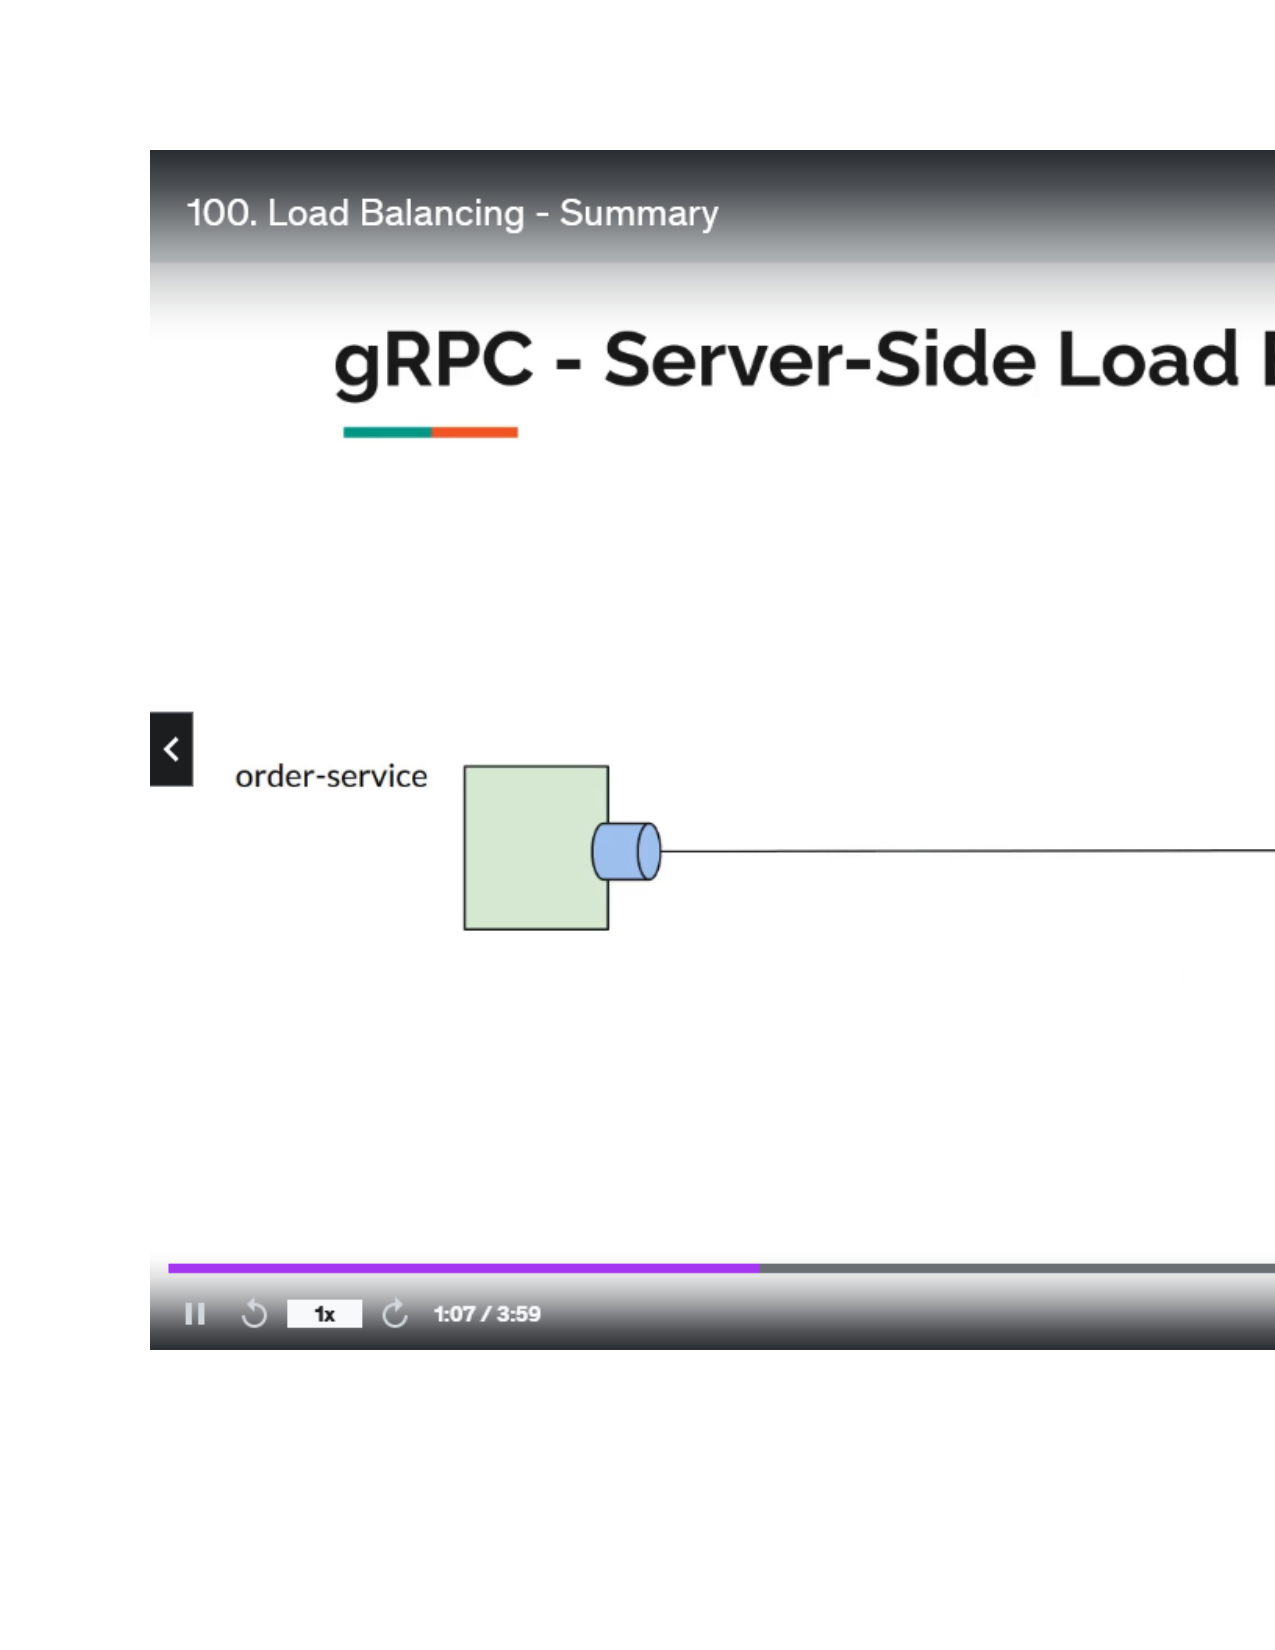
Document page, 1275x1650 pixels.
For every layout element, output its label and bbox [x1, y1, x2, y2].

picture [150, 150, 1275, 1350]
